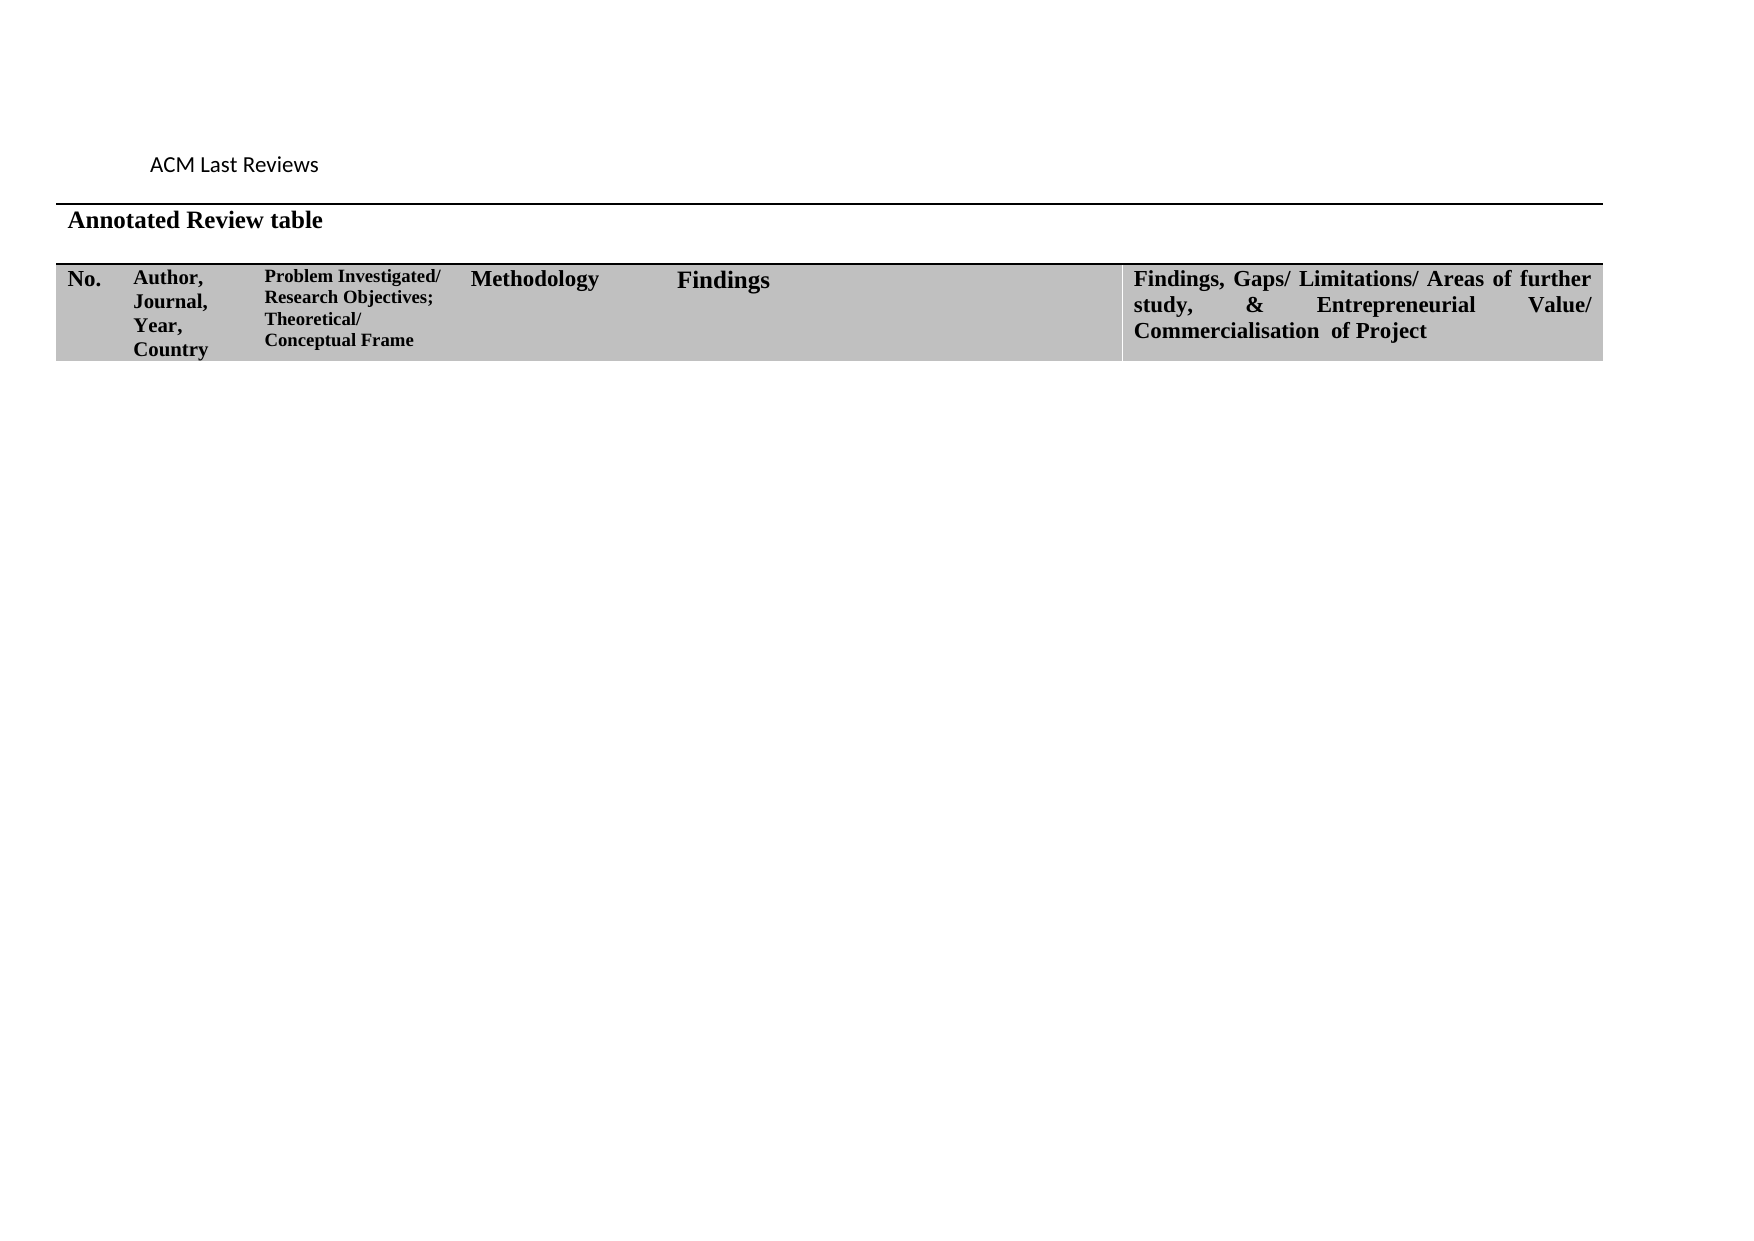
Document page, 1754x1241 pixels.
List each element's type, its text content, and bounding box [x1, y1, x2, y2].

table_cell No. [56, 265, 122, 361]
table_header Annotated Review table [56, 205, 1603, 263]
table_cell Findings [666, 265, 1122, 361]
text ACM Last Reviews [150, 150, 1604, 178]
table_cell Problem Investigated/ Research Objectives; Theoretical/ Conceptual Frame [253, 265, 459, 361]
table_cell Author, Journal, Year, Country [122, 265, 253, 361]
table_cell Findings, Gaps/ Limitations/ Areas of further study, & Entrepreneurial Value/ Commercialisation of Project [1123, 265, 1603, 361]
table_cell Methodology [459, 265, 666, 361]
